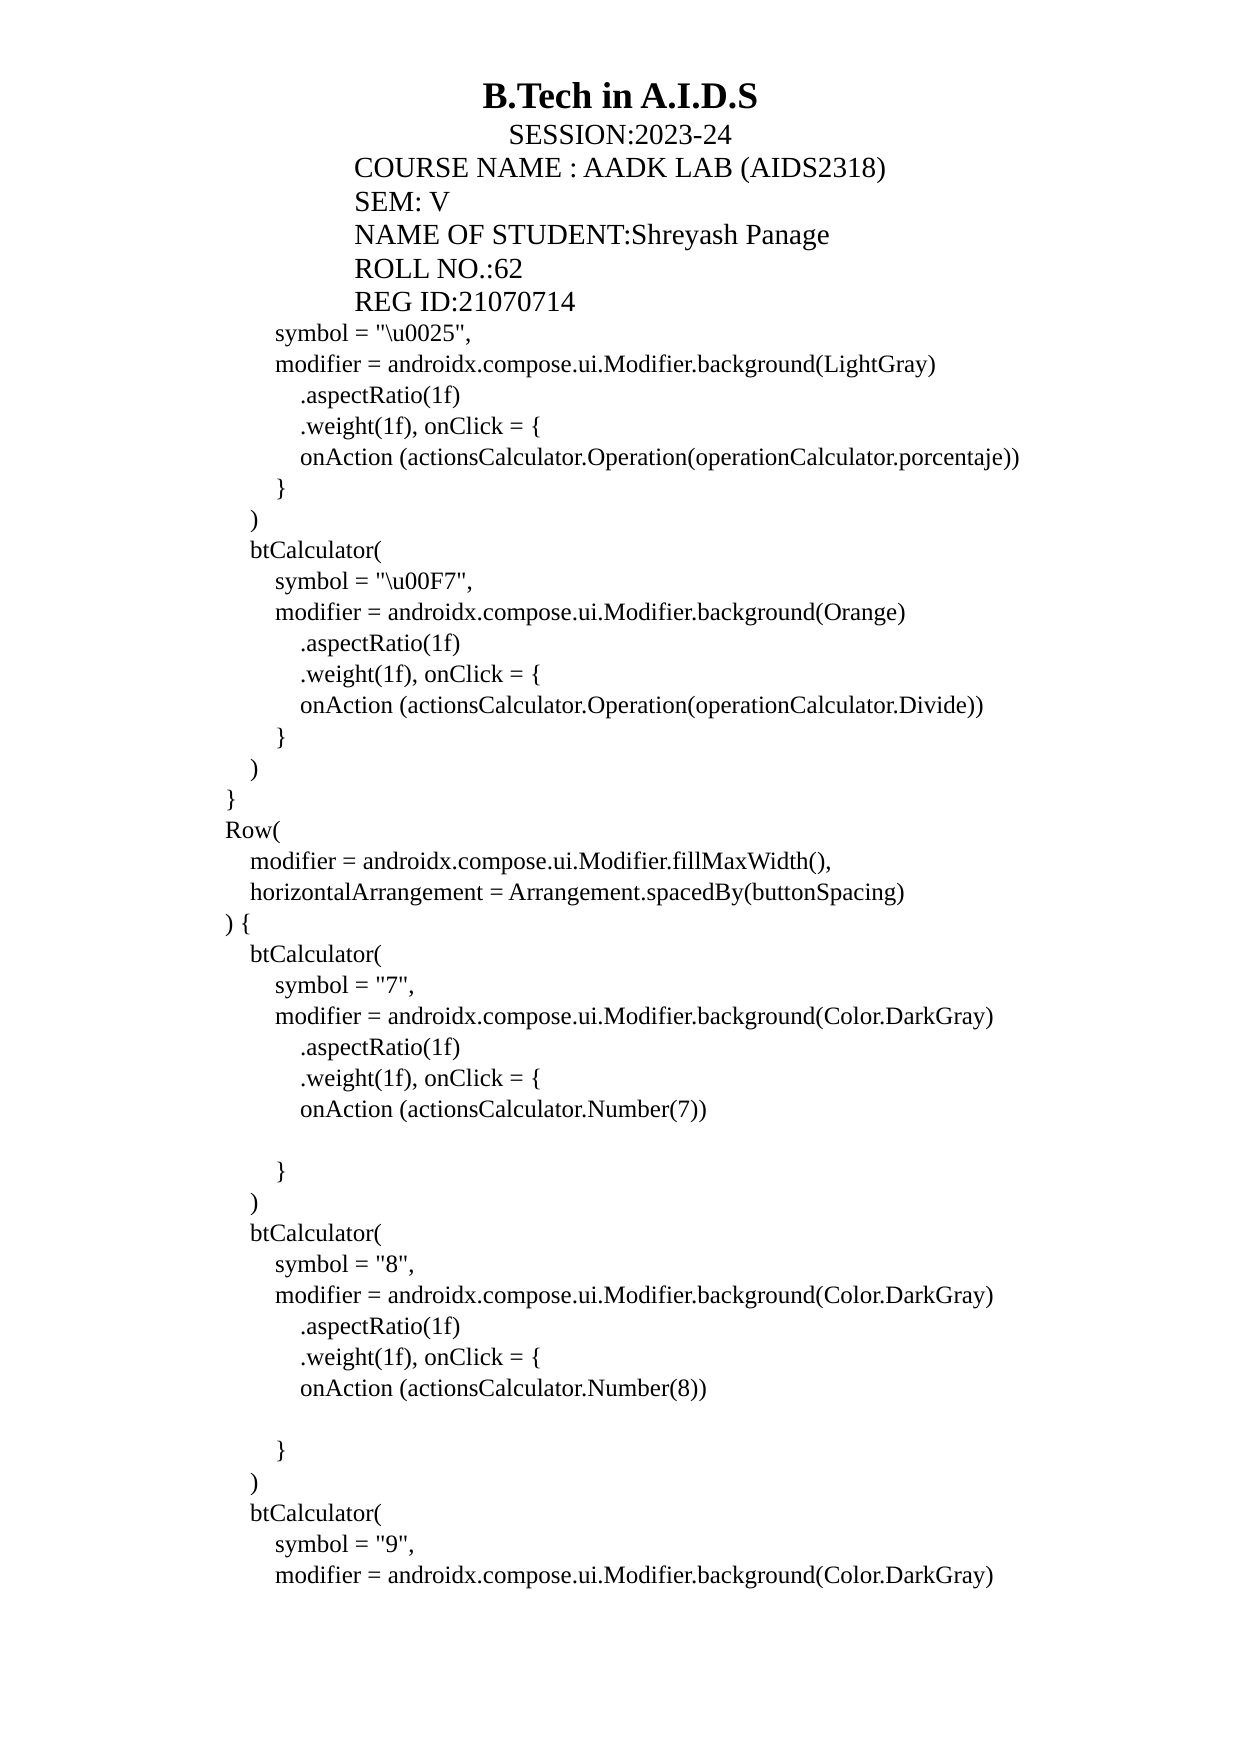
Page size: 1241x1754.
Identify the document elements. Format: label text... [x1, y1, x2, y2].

text modifier = androidx.compose.ui.Modifier.background(Color.DarkGray) [150, 1280, 1090, 1309]
text ) [150, 1467, 1090, 1495]
text symbol = "\u00F7", [150, 566, 1090, 595]
text symbol = "9", [150, 1529, 1090, 1557]
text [150, 349, 1090, 378]
text btCalculator( [150, 1498, 1090, 1526]
text ) { [150, 908, 1090, 937]
text } [150, 473, 1090, 502]
text } [150, 1436, 1090, 1464]
text .aspectRatio(1f) [150, 1032, 1090, 1061]
text .weight(1f), onClick = { [150, 659, 1090, 688]
text .aspectRatio(1f) [150, 628, 1090, 657]
text .weight(1f), onClick = { [150, 411, 1090, 440]
text onAction (actionsCalculator.Operation(operationCalculator.porcentaje)) [150, 442, 1090, 471]
text onAction (actionsCalculator.Number(8)) [150, 1373, 1090, 1402]
text Row( [150, 815, 1090, 843]
text } [150, 1156, 1090, 1185]
text .weight(1f), onClick = { [150, 1063, 1090, 1092]
text ) [150, 1187, 1090, 1216]
text btCalculator( [150, 1218, 1090, 1247]
text onAction (actionsCalculator.Number(7)) [150, 1094, 1090, 1123]
text ) [150, 753, 1090, 781]
text } [150, 784, 1090, 812]
text onAction (actionsCalculator.Operation(operationCalculator.Divide)) [150, 691, 1090, 719]
text btCalculator( [150, 939, 1090, 968]
text ) [150, 504, 1090, 533]
text modifier = androidx.compose.ui.Modifier.fillMaxWidth(), [150, 846, 1090, 874]
text modifier = androidx.compose.ui.Modifier.background(Color.DarkGray) [150, 1001, 1090, 1030]
text modifier = androidx.compose.ui.Modifier.background(Orange) [150, 597, 1090, 626]
text } [150, 722, 1090, 750]
text symbol = "8", [150, 1249, 1090, 1278]
text btCalculator( [150, 535, 1090, 564]
text horizontalArrangement = Arrangement.spacedBy(buttonSpacing) [150, 877, 1090, 906]
text symbol = "7", [150, 970, 1090, 999]
text .aspectRatio(1f) [150, 1311, 1090, 1340]
text .weight(1f), onClick = { [150, 1342, 1090, 1371]
text symbol = "\u0025", [150, 318, 1090, 347]
text .aspectRatio(1f) [150, 380, 1090, 409]
text modifier = androidx.compose.ui.Modifier.background(Color.DarkGray) [150, 1560, 1090, 1588]
